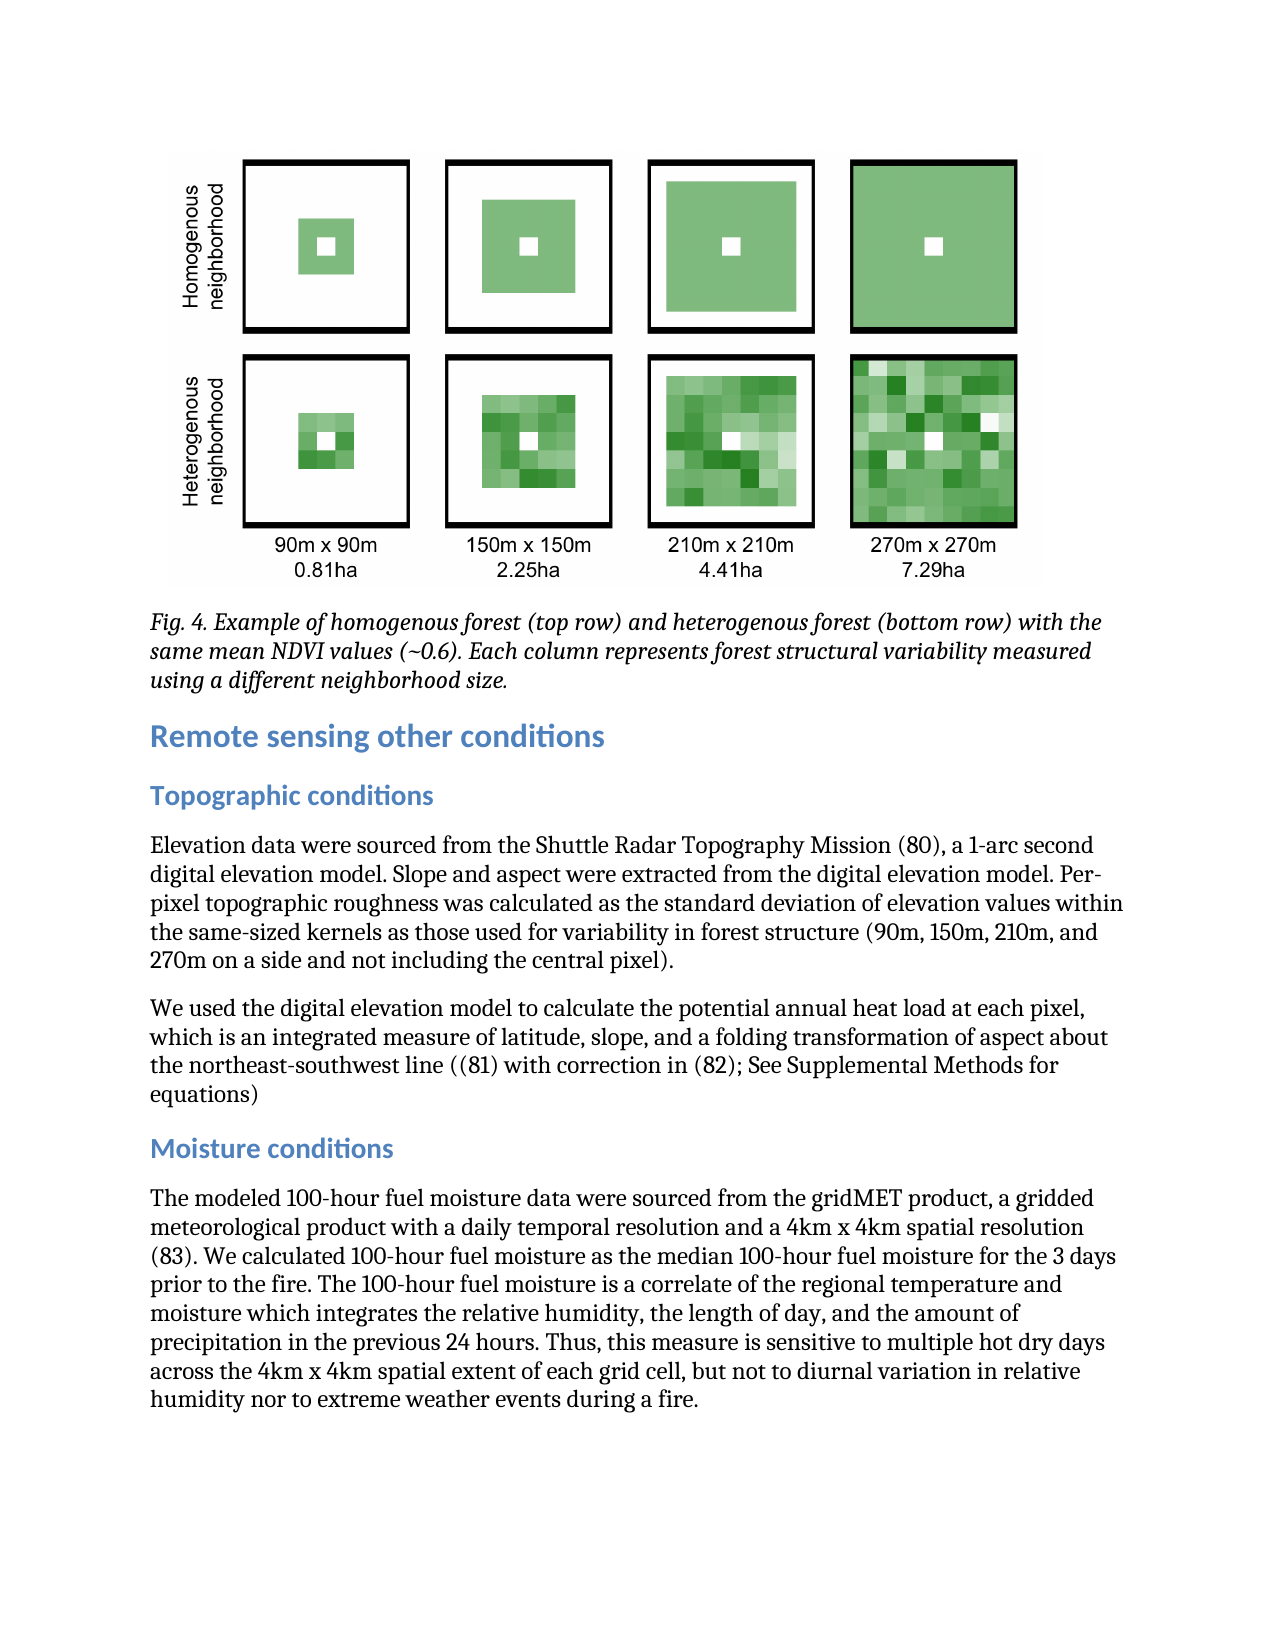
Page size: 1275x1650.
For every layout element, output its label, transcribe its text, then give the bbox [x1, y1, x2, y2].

subtitle Moisture conditions [150, 1130, 1125, 1165]
text Elevation data were sourced from the Shuttle Radar Topography Mission (80), a 1-arc second digital elevation model. Slope and aspect were extracted from the digital elevation model. Per-pixel topographic roughness was calculated as the standard deviation of elevation values within the same-sized kernels as those used for variability in forest structure (90m, 150m, 210m, and 270m on a side and not including the central pixel). [150, 831, 1125, 975]
subtitle Remote sensing other conditions [150, 715, 1125, 756]
text Fig. 4. Example of homogenous forest (top row) and heterogenous forest (bottom row) with the same mean NDVI values (~0.6). Each column represents forest structural variability measured using a different neighborhood size. [150, 608, 1125, 694]
picture [168, 150, 1044, 588]
text The modeled 100-hour fuel moisture data were sourced from the gridMET product, a gridded meteorological product with a daily temporal resolution and a 4km x 4km spatial resolution (83). We calculated 100-hour fuel moisture as the median 100-hour fuel moisture for the 3 days prior to the fire. The 100-hour fuel moisture is a correlate of the regional temperature and moisture which integrates the relative humidity, the length of day, and the amount of precipitation in the previous 24 hours. Thus, this measure is sensitive to multiple hot dry days across the 4km x 4km spatial extent of each grid cell, but not to diurnal variation in relative humidity nor to extreme weather events during a fire. [150, 1184, 1125, 1414]
subtitle Topographic conditions [150, 777, 1125, 813]
text We used the digital elevation model to calculate the potential annual heat load at each pixel, which is an integrated measure of latitude, slope, and a folding transformation of aspect about the northeast-southwest line ((81) with correction in (82); See Supplemental Methods for equations) [150, 994, 1125, 1109]
